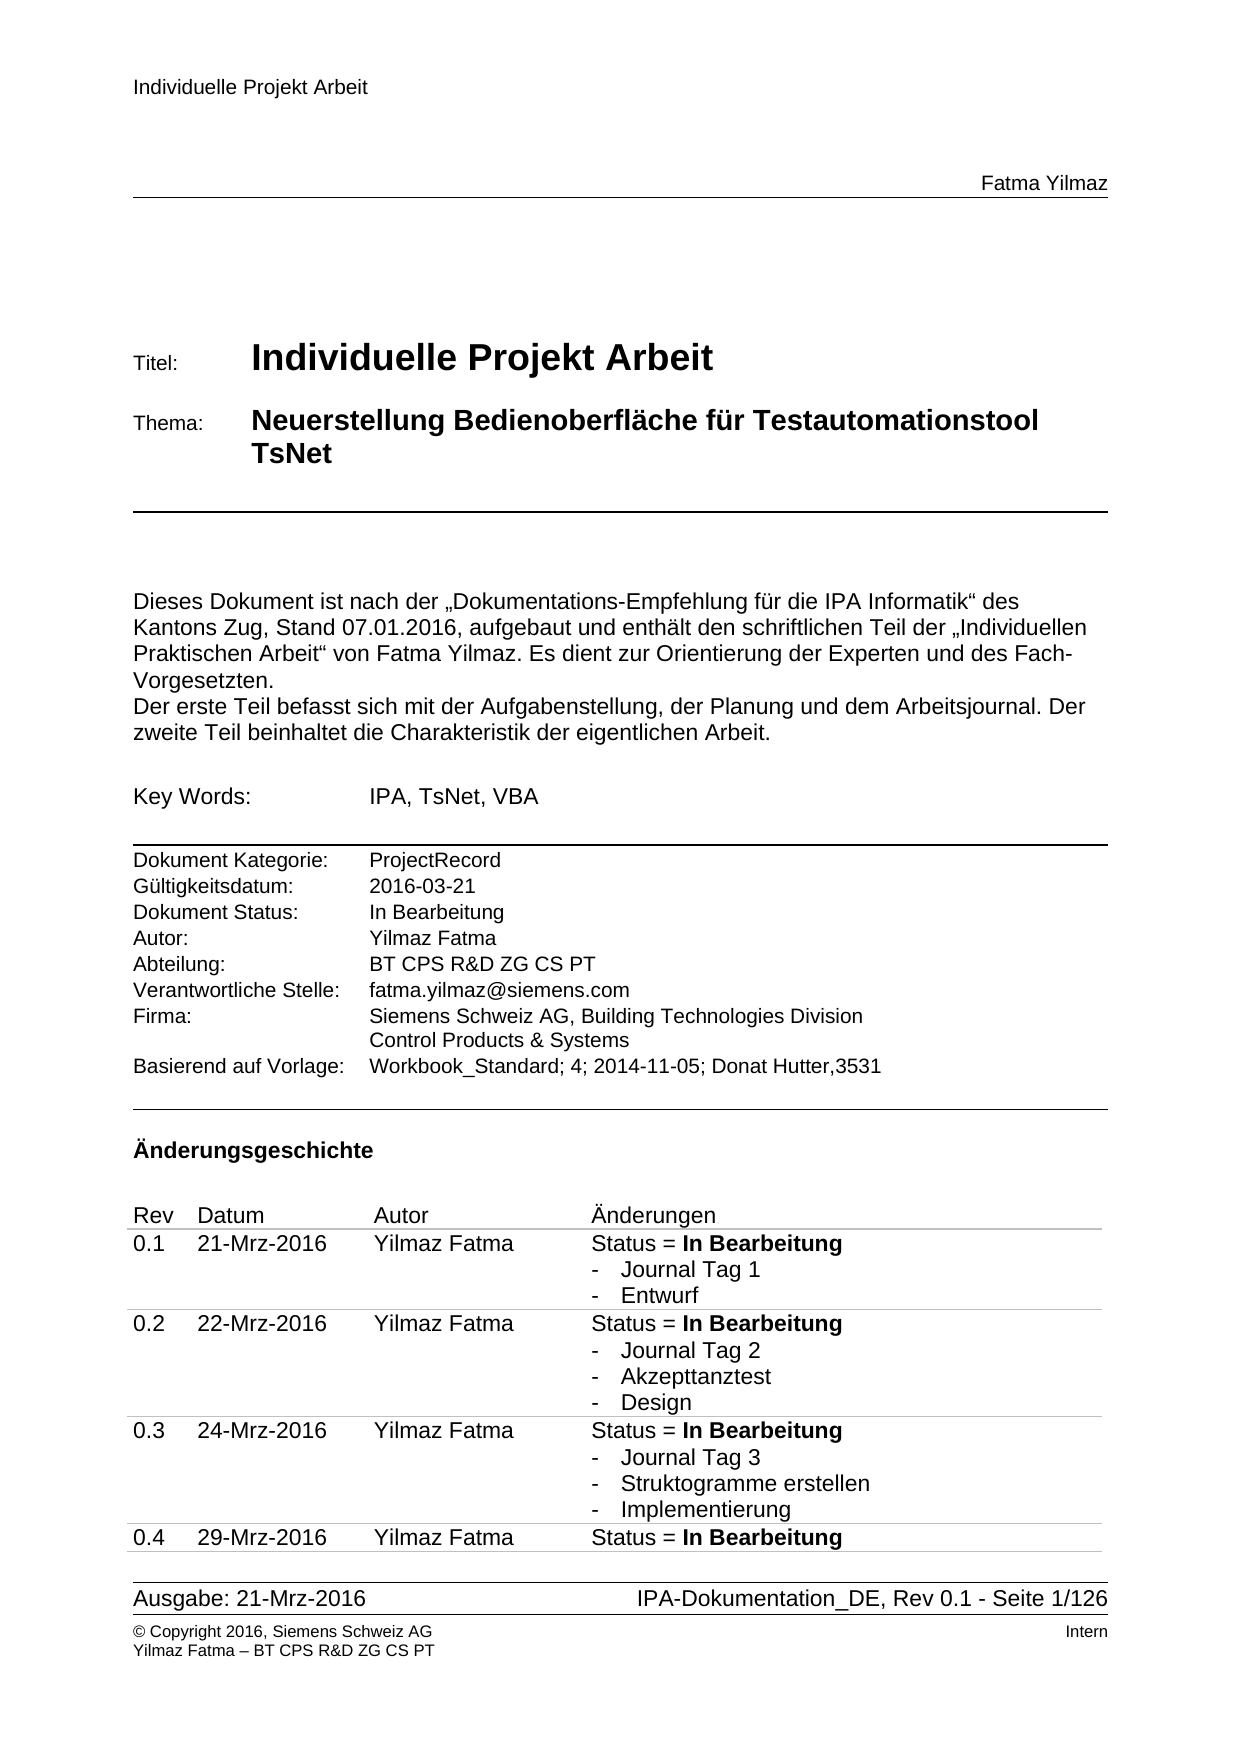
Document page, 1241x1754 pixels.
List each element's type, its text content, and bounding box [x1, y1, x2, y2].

table_header Datum [191, 1202, 368, 1228]
text Abteilung: [133, 952, 1108, 976]
text Autor: [133, 926, 1108, 950]
text Verantwortliche Stelle: [133, 978, 1108, 1002]
table_header Rev [127, 1202, 191, 1228]
table_cell 0.3 [127, 1417, 191, 1523]
text Dokument Status: [133, 900, 1108, 924]
table_cell 0.2 [127, 1310, 191, 1416]
table_cell Status = In Bearbeitung Journal Tag 1 Entwurf [585, 1230, 1102, 1309]
text Key Words: IPA, TsNet, VBA [133, 783, 1108, 809]
title Titel: [133, 335, 1108, 378]
table_cell Yilmaz Fatma [368, 1524, 585, 1551]
title Thema: [133, 403, 1108, 470]
table_cell Status = In Bearbeitung Journal Tag 3 Struktogramme erstellen Implementierung [585, 1417, 1102, 1523]
text Dieses Dokument ist nach der „Dokumentations-Empfehlung für die IPA Informatik“ des Kantons Zug, Stand 07.01.2016, aufgebaut und enthält den schriftlichen Teil der „Individuellen Praktischen Arbeit“ von Fatma Yilmaz. Es dient zur Orientierung der Experten und des Fach-Vorgesetzten. Der erste Teil befasst sich mit der Aufgabenstellung, der Planung und dem Arbeitsjournal. Der zweite Teil beinhaltet die Charakteristik der eigentlichen Arbeit. [133, 588, 1107, 746]
table_cell 24-Mrz-2016 [191, 1417, 368, 1523]
table_cell 22-Mrz-2016 [191, 1310, 368, 1416]
text Dokument Kategorie: [133, 848, 1108, 872]
table_cell Yilmaz Fatma [368, 1230, 585, 1309]
text Gültigkeitsdatum: [133, 874, 1108, 898]
title Änderungsgeschichte [133, 1137, 1108, 1163]
table_cell 29-Mrz-2016 [191, 1524, 368, 1551]
table_cell 21-Mrz-2016 [191, 1230, 368, 1309]
table_cell Status = In Bearbeitung Journal Tag 2 Akzepttanztest Design [585, 1310, 1102, 1416]
table_header Autor [368, 1202, 585, 1228]
table_header Änderungen [585, 1202, 1102, 1228]
text Basierend auf Vorlage: Workbook_Standard; 4; 2014-11-05; Donat Hutter,3531 [133, 1054, 1108, 1078]
table_cell 0.1 [127, 1230, 191, 1309]
table_cell Yilmaz Fatma [368, 1310, 585, 1416]
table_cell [585, 1524, 1102, 1551]
text Firma: [133, 1004, 1108, 1052]
table_cell 0.4 [127, 1524, 191, 1551]
table_cell Yilmaz Fatma [368, 1417, 585, 1523]
